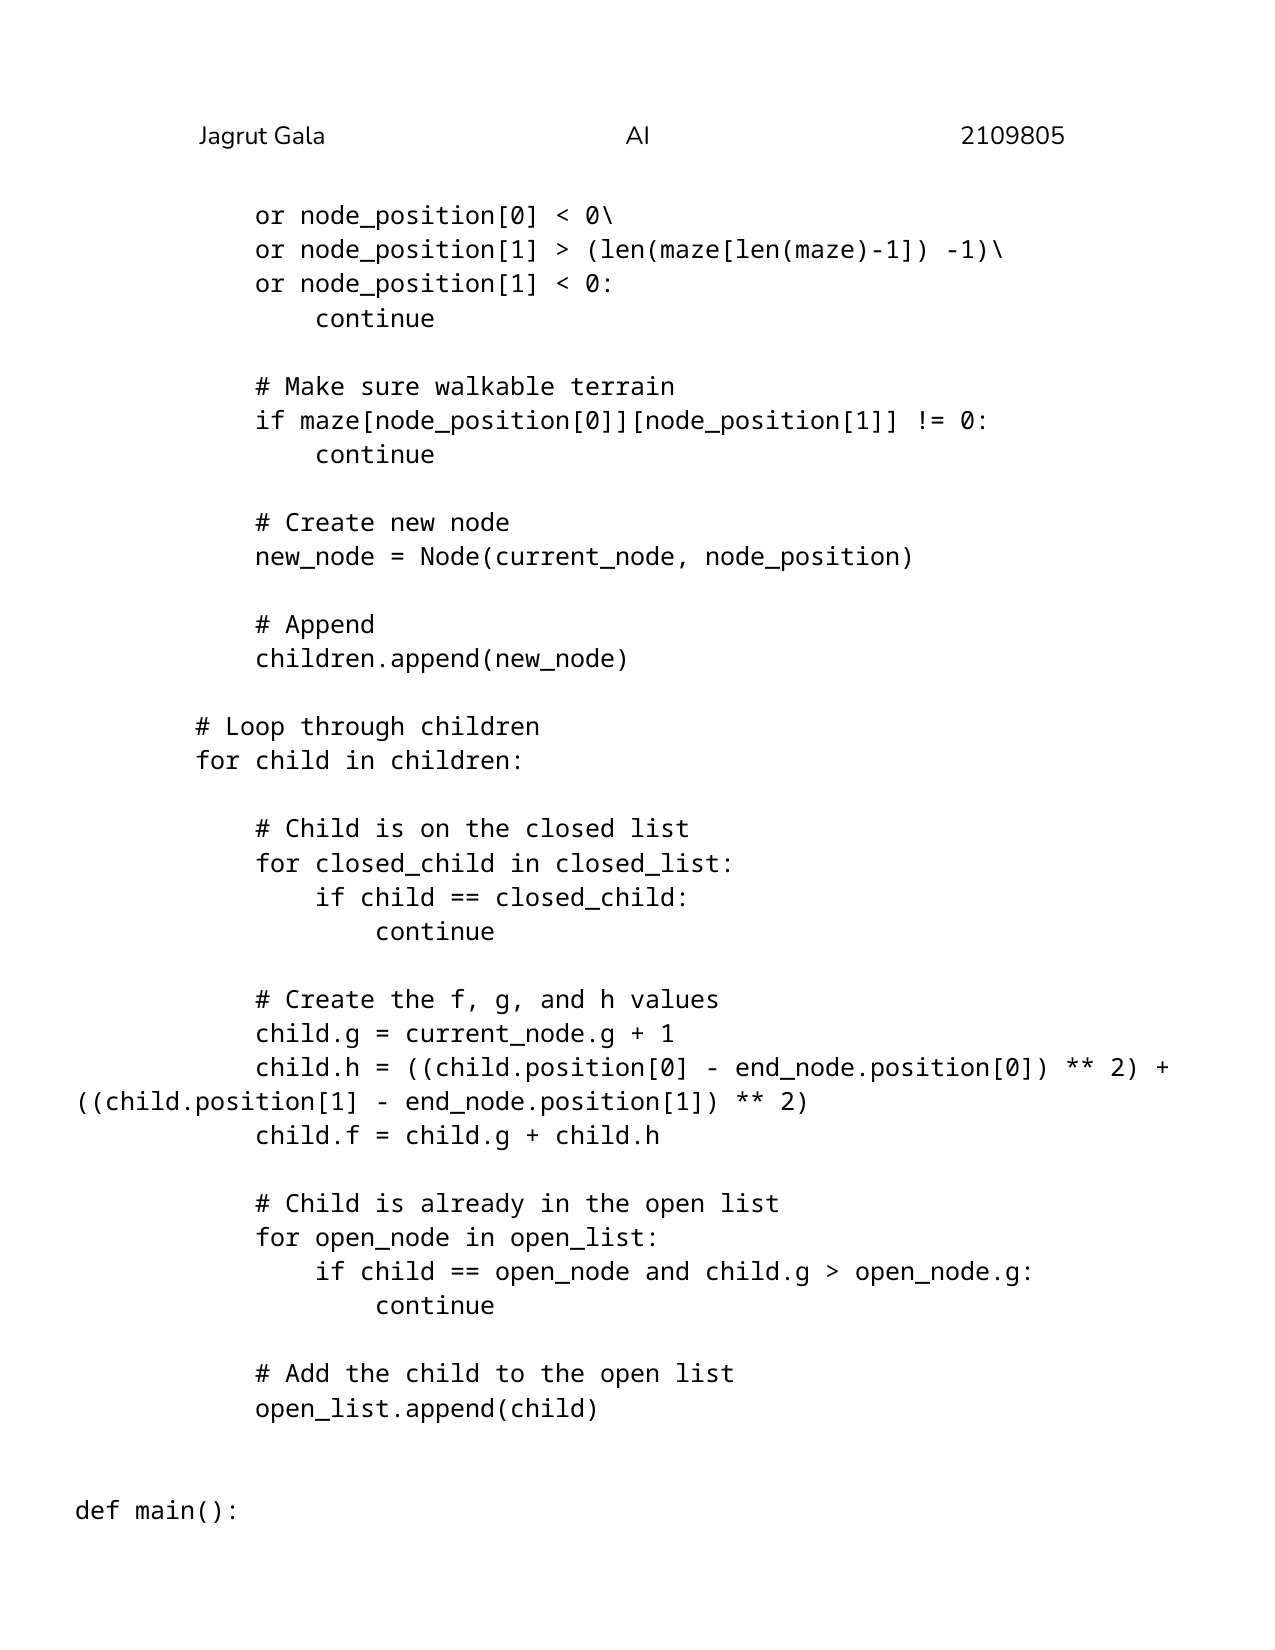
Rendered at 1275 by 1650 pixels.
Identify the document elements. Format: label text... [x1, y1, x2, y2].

text if maze[node_position[0]][node_position[1]] != 0: [75, 402, 1200, 436]
text or node_position[1] > (len(maze[len(maze)-1]) -1)\ [75, 232, 1200, 266]
text for child in children: [75, 743, 1200, 777]
text def main(): [75, 1492, 1200, 1526]
text # Add the child to the open list [75, 1356, 1200, 1390]
text if child == closed_child: [75, 879, 1200, 913]
text # Make sure walkable terrain [75, 368, 1200, 402]
text child.g = current_node.g + 1 [75, 1016, 1200, 1049]
text # Loop through children [75, 709, 1200, 743]
text child.h = ((child.position[0] - end_node.position[0]) ** 2) + ((child.position[1] - end_node.position[1]) ** 2) [75, 1049, 1200, 1118]
text # Append [75, 607, 1200, 641]
text continue [75, 1288, 1200, 1322]
text new_node = Node(current_node, node_position) [75, 539, 1200, 573]
text or node_position[1] < 0: [75, 266, 1200, 300]
text # Child is on the closed list [75, 811, 1200, 845]
text continue [75, 913, 1200, 947]
text children.append(new_node) [75, 641, 1200, 675]
text for closed_child in closed_list: [75, 845, 1200, 879]
text # Create the f, g, and h values [75, 981, 1200, 1016]
text continue [75, 300, 1200, 334]
text if child == open_node and child.g > open_node.g: [75, 1254, 1200, 1288]
text open_list.append(child) [75, 1390, 1200, 1424]
text # Child is already in the open list [75, 1186, 1200, 1220]
text child.f = child.g + child.h [75, 1118, 1200, 1152]
text or node_position[0] < 0\ [75, 198, 1200, 232]
text # Create new node [75, 504, 1200, 539]
text continue [75, 436, 1200, 471]
text for open_node in open_list: [75, 1220, 1200, 1254]
